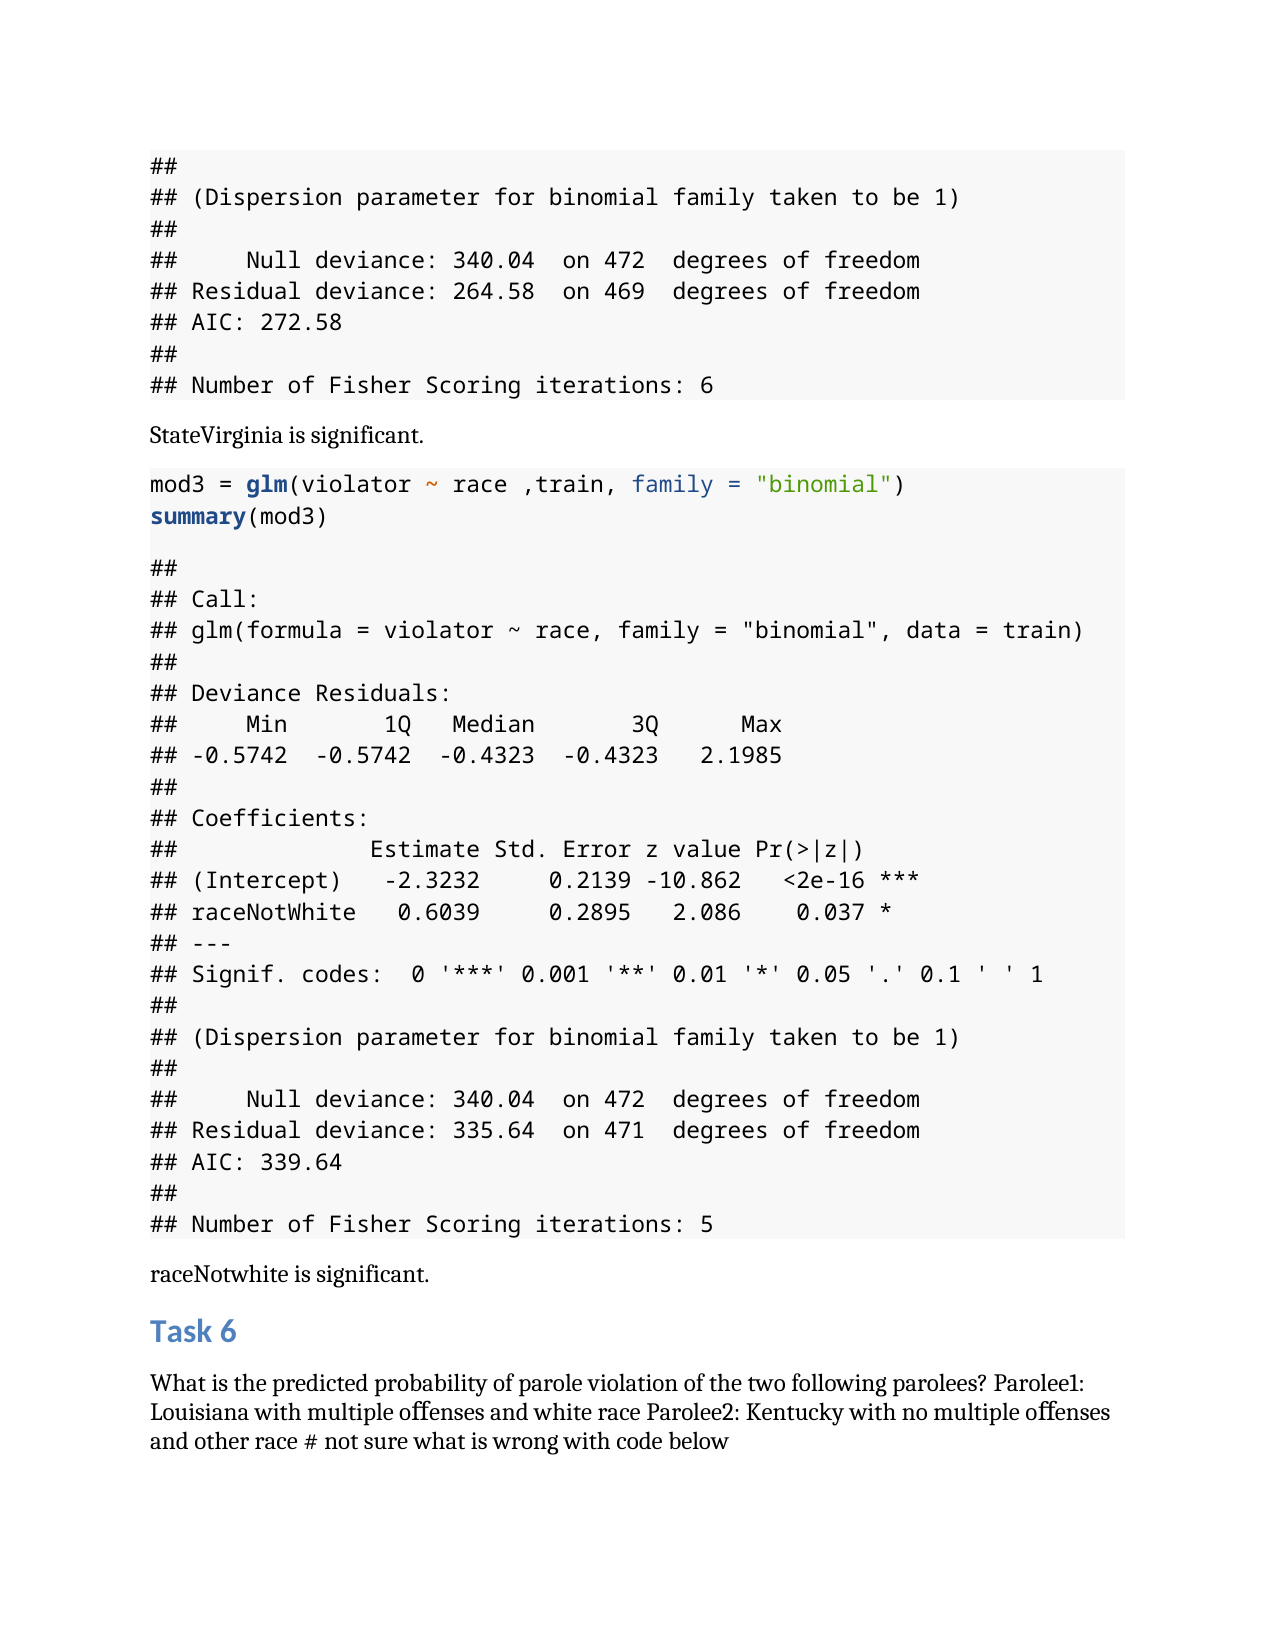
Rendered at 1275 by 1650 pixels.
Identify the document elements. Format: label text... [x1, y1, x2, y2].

text What is the predicted probability of parole violation of the two following parolees? Parolee1: Louisiana with multiple oﬀenses and white race Parolee2: Kentucky with no multiple oﬀenses and other race # not sure what is wrong with code below [150, 1369, 1125, 1455]
text raceNotwhite is significant. [150, 1260, 1125, 1289]
text ## ## Call: ## glm(formula = violator ~ race, family = "binomial", data = train) ## ## Deviance Residuals: ## Min 1Q Median 3Q Max ## -0.5742 -0.5742 -0.4323 -0.4323 2.1985 ## ## Coefficients: ## Estimate Std. Error z value Pr(>|z|) ## (Intercept) -2.3232 0.2139 -10.862 <2e-16 *** ## raceNotWhite 0.6039 0.2895 2.086 0.037 * ## --- ## Signif. codes: 0 '***' 0.001 '**' 0.01 '*' 0.05 '.' 0.1 ' ' 1 ## ## (Dispersion parameter for binomial family taken to be 1) ## ## Null deviance: 340.04 on 472 degrees of freedom ## Residual deviance: 335.64 on 471 degrees of freedom ## AIC: 339.64 ## ## Number of Fisher Scoring iterations: 5 [150, 552, 1125, 1239]
text mod3 = glm(violator ~ race ,train, family = "binomial") summary(mod3) [150, 468, 1125, 531]
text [150, 150, 1125, 400]
text StateVirginia is significant. [150, 421, 1125, 449]
subtitle Task 6 [150, 1309, 1125, 1350]
